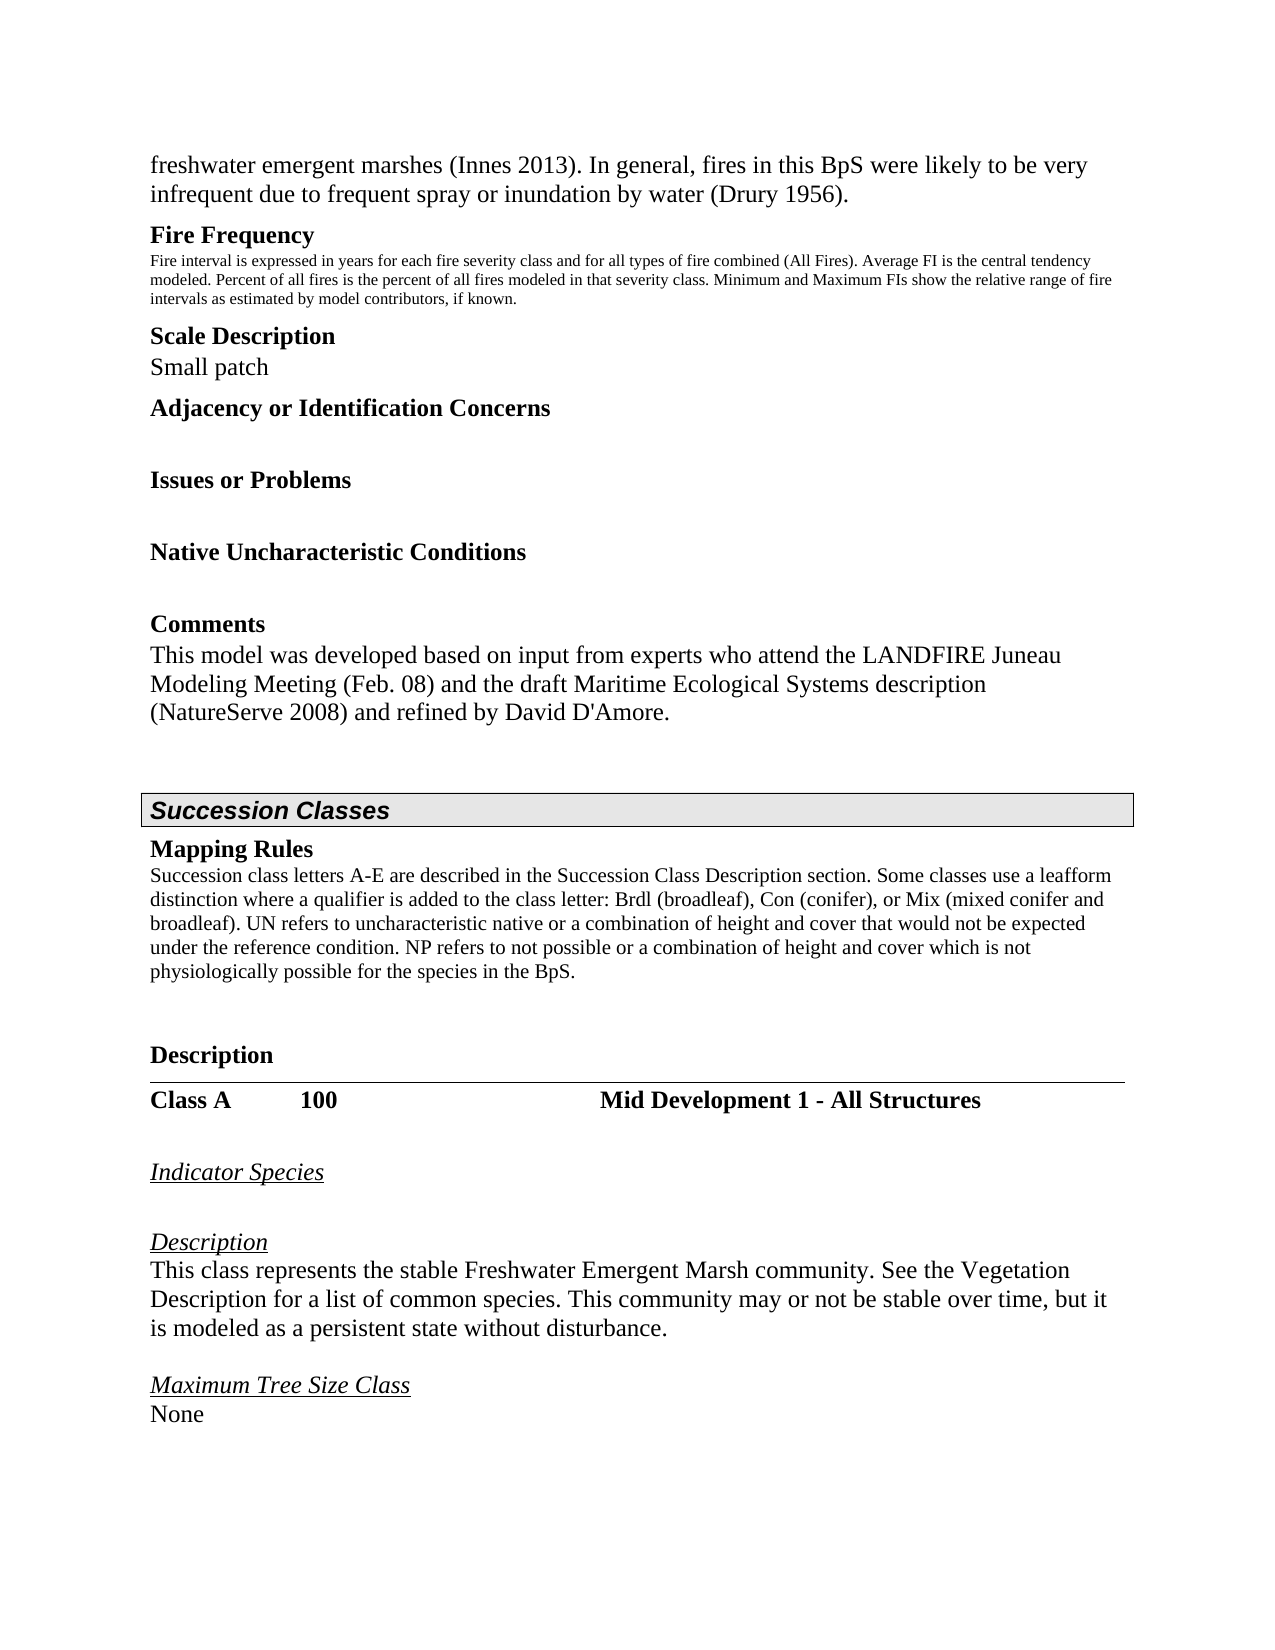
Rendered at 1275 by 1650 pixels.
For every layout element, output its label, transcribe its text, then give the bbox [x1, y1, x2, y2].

text Fire interval is expressed in years for each fire severity class and for all types of fire combined (All Fires). Average FI is the central tendency modeled. Percent of all fires is the percent of all fires modeled in that severity class. Minimum and Maximum FIs show the relative range of fire intervals as estimated by model contributors, if known. [150, 251, 1125, 308]
text Native Uncharacteristic Conditions [150, 537, 1125, 566]
text Class A 100 Mid Development 1 - All Structures [150, 1083, 1125, 1113]
text Comments [150, 609, 1125, 638]
text Issues or Problems [150, 465, 1125, 494]
text Mapping Rules [150, 834, 1125, 862]
text Description [150, 1040, 1125, 1069]
text Adjacency or Identification Concerns [150, 393, 1125, 422]
text Description [150, 1227, 1125, 1256]
text Small patch [150, 352, 1125, 380]
text Maximum Tree Size ClassNone [150, 1371, 1125, 1428]
text Indicator Species [150, 1157, 1125, 1186]
text This model was developed based on input from experts who attend the LANDFIRE Juneau Modeling Meeting (Feb. 08) and the draft Maritime Ecological Systems description (NatureServe 2008) and refined by David D'Amore. [150, 640, 1125, 726]
text Succession Classes [142, 794, 1133, 826]
text Scale Description [150, 321, 1125, 349]
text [150, 150, 1125, 207]
text Fire Frequency [150, 220, 1125, 249]
text Succession class letters A-E are described in the Succession Class Description section. Some classes use a leafform distinction where a qualifier is added to the class letter: Brdl (broadleaf), Con (conifer), or Mix (mixed conifer and broadleaf). UN refers to uncharacteristic native or a combination of height and cover that would not be expected under the reference condition. NP refers to not possible or a combination of height and cover which is not physiologically possible for the species in the BpS. [150, 862, 1125, 983]
text This class represents the stable Freshwater Emergent Marsh community. See the Vegetation Description for a list of common species. This community may or not be stable over time, but it is modeled as a persistent state without disturbance. [150, 1256, 1125, 1342]
